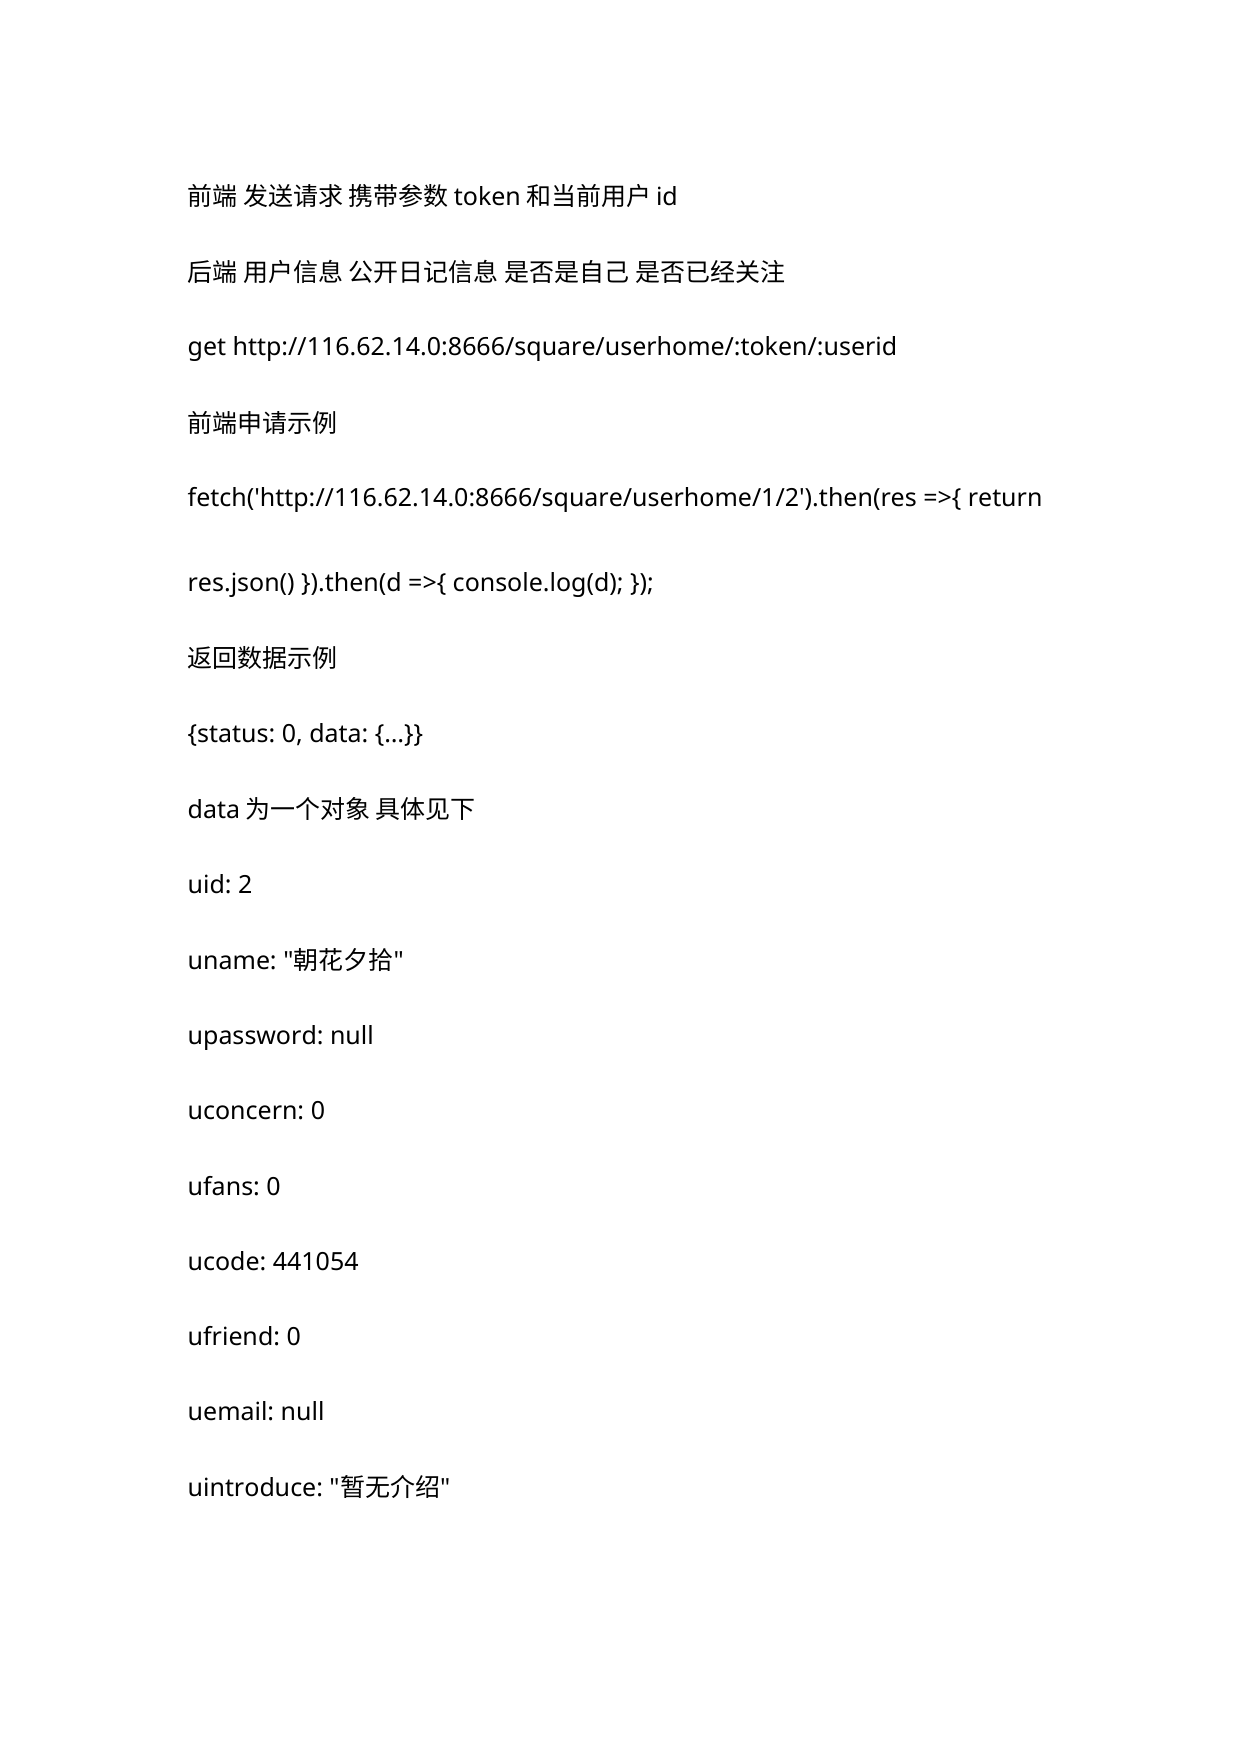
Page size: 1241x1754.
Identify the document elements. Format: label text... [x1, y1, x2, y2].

text 返回数据示例 [187, 624, 1053, 689]
text ucode: 441054 [187, 1228, 1053, 1293]
text ufans: 0 [187, 1153, 1053, 1218]
text data为一个对象 具体见下 [187, 775, 1053, 840]
text uid: 2 [187, 851, 1053, 916]
text fetch('http://116.62.14.0:8666/square/userhome/1/2').then(res =>{ return res.json() }).then(d =>{ console.log(d); }); [187, 465, 1053, 614]
text 后端 用户信息 公开日记信息 是否是自己 是否已经关注 [187, 238, 1053, 303]
text uconcern: 0 [187, 1077, 1053, 1142]
text ufriend: 0 [187, 1303, 1053, 1368]
text 前端申请示例 [187, 389, 1053, 454]
text upassword: null [187, 1002, 1053, 1067]
text uname: "朝花夕拾" [187, 926, 1053, 991]
text 前端 发送请求 携带参数token和当前用户id [187, 162, 1053, 227]
text uintroduce: "暂无介绍" [187, 1453, 1053, 1518]
text uemail: null [187, 1378, 1053, 1443]
text {status: 0, data: {…}} [187, 700, 1053, 765]
text get http://116.62.14.0:8666/square/userhome/:token/:userid [187, 314, 1053, 379]
